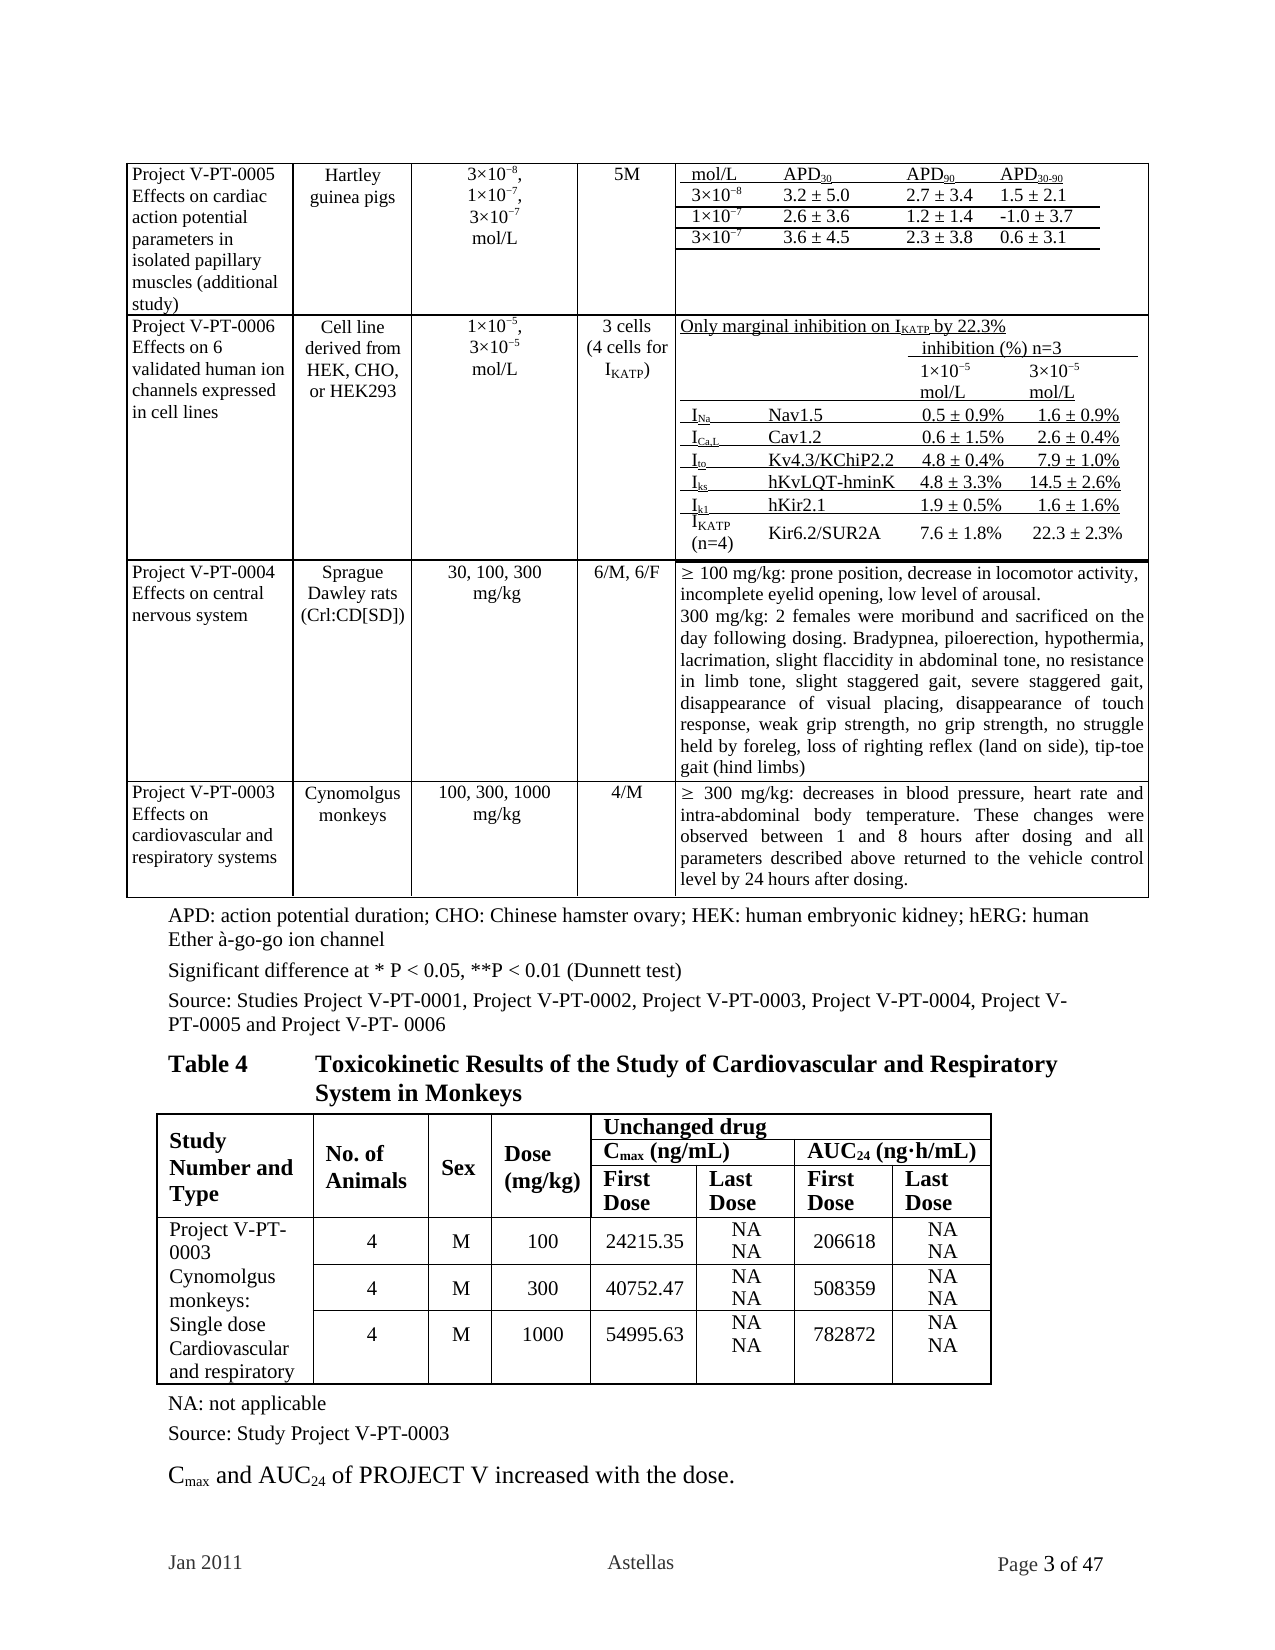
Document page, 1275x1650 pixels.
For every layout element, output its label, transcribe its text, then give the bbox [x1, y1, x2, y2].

table_cell 206618 [795, 1218, 892, 1263]
subtitle Table 4 Toxicokinetic Results of the Study of Cardiovascular and Respiratory System in Monkeys [168, 1049, 1058, 1106]
table_cell NA NA [893, 1311, 990, 1383]
table_cell 4/M [578, 782, 675, 896]
table_cell NA NA [697, 1311, 794, 1383]
table_cell 30, 100, 300 mg/kg [412, 561, 577, 781]
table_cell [412, 164, 577, 314]
text Significant difference at * P < 0.05, **P < 0.01 (Dunnett test) [168, 958, 1171, 982]
text APD: action potential duration; CHO: Chinese hamster ovary; HEK: human embryonic kidney; hERG: human Ether à-go-go ion channel [168, 903, 1092, 951]
table_cell Last Dose [697, 1166, 794, 1217]
table_cell Only marginal inhibition on IKATP by 22.3% inhibition (%) n=3 1×10−5 3×10−5 mol/L mol/L INa Nav1.5 0.5 ± 0.9% 1.6 ± 0.9% ICa,L Cav1.2 0.6 ± 1.5% 2.6 ± 0.4% Ito Kv4.3/KChiP2.2 4.8 ± 0.4% 7.9 ± 1.0% Iks hKvLQT-hminK 4.8 ± 3.3% 14.5 ± 2.6% Ik1 hKir2.1 1.9 ± 0.5% 1.6 ± 1.6% IKATP Kir6.2/SUR2A 7.6 ± 1.8% 22.3 ± 2.3% (n=4) [676, 316, 1148, 559]
table_cell 1×10−5, 3×10−5 mol/L [412, 316, 577, 559]
table_cell 1000 [492, 1311, 590, 1383]
table_header No. of Animals [314, 1115, 428, 1217]
table_cell 1×10−7 2.6 ± 3.6 1.2 ± 1.4 -1.0 ± 3.7 [676, 208, 1100, 227]
table_cell 4 [314, 1265, 428, 1310]
table_cell 4 [314, 1311, 428, 1383]
text Source: Studies Project V-PT-0001, Project V-PT-0002, Project V-PT-0003, Project V-PT-0004, Project V-PT-0005 and Project V-PT- 0006 [168, 988, 1075, 1036]
table_cell 54995.63 [591, 1311, 696, 1383]
table_header Study Number and Type [158, 1115, 313, 1217]
table_cell M [429, 1218, 491, 1263]
table_cell 40752.47 [591, 1265, 696, 1310]
table_cell 3 cells (4 cells for IKATP) [578, 316, 675, 559]
table_cell Last Dose [893, 1166, 990, 1217]
table_header Unchanged drug [592, 1115, 990, 1139]
table_cell 24215.35 [591, 1218, 696, 1263]
table_cell Project V-PT-0003 Effects on cardiovascular and respiratory systems [128, 782, 292, 896]
table_cell [1100, 164, 1148, 314]
table_cell 100, 300, 1000 mg/kg [412, 782, 577, 896]
table_cell Cynomolgus monkeys [294, 782, 411, 896]
text Source: Study Project V-PT-0003 [168, 1421, 1171, 1445]
text NA: not applicable [168, 1391, 1171, 1415]
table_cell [128, 164, 292, 314]
table_cell NA NA [893, 1218, 990, 1263]
table_cell 508359 [795, 1265, 892, 1310]
table_cell 782872 [795, 1311, 892, 1383]
table_cell Project V-PT-0006 Effects on 6 validated human ion channels expressed in cell lines [128, 316, 292, 559]
table_cell  300 mg/kg: decreases in blood pressure, heart rate and intra-abdominal body temperature. These changes were observed between 1 and 8 hours after dosing and all parameters described above returned to the vehicle control level by 24 hours after dosing. [676, 782, 1148, 896]
table_cell 4 [314, 1218, 428, 1263]
table_cell First Dose [795, 1166, 892, 1217]
table_header Sex [429, 1115, 491, 1217]
table_cell NA NA [697, 1218, 794, 1263]
table_cell First Dose [592, 1166, 696, 1217]
table_cell Hartley guinea pigs [294, 164, 411, 314]
table_cell  100 mg/kg: prone position, decrease in locomotor activity, incomplete eyelid opening, low level of arousal. 300 mg/kg: 2 females were moribund and sacrificed on the day following dosing. Bradypnea, piloerection, hypothermia, lacrimation, slight flaccidity in abdominal tone, no resistance in limb tone, slight staggered gait, severe staggered gait, disappearance of visual placing, disappearance of touch response, weak grip strength, no grip strength, no struggle held by foreleg, loss of righting reflex (land on side), tip-toe gait (hind limbs) [676, 563, 1148, 781]
table_cell Project V-PT-0004 Effects on central nervous system [128, 561, 292, 781]
table_cell [676, 250, 1100, 314]
text Cmax and AUC24 of PROJECT V increased with the dose. [168, 1460, 1171, 1489]
table_cell 100 [492, 1218, 590, 1263]
table_cell 6/M, 6/F [578, 561, 675, 781]
table_cell Cell line derived from HEK, CHO, or HEK293 [294, 316, 411, 559]
table_cell 300 [492, 1265, 590, 1310]
table_cell mol/L APD30 APD90 APD30-90 3×10−8 3.2 ± 5.0 2.7 ± 3.4 1.5 ± 2.1 [676, 164, 1100, 206]
table_cell Project V-PT-0003 Cynomolgus monkeys: Single dose Cardiovascular and respiratory [158, 1218, 313, 1383]
table_cell M [429, 1265, 491, 1310]
table_cell Sprague Dawley rats (Crl:CD[SD]) [294, 561, 411, 781]
table_cell M [429, 1311, 491, 1383]
table_cell AUC24 (ng·h/mL) [795, 1140, 990, 1164]
table_cell NA NA [697, 1265, 794, 1310]
table_cell Cmax (ng/mL) [592, 1140, 794, 1164]
table_cell 3×10−7 3.6 ± 4.5 2.3 ± 3.8 0.6 ± 3.1 [676, 229, 1100, 248]
table_header Dose (mg/kg) [492, 1115, 590, 1217]
table_cell NA NA [893, 1265, 990, 1310]
table_cell 5M [578, 164, 675, 314]
